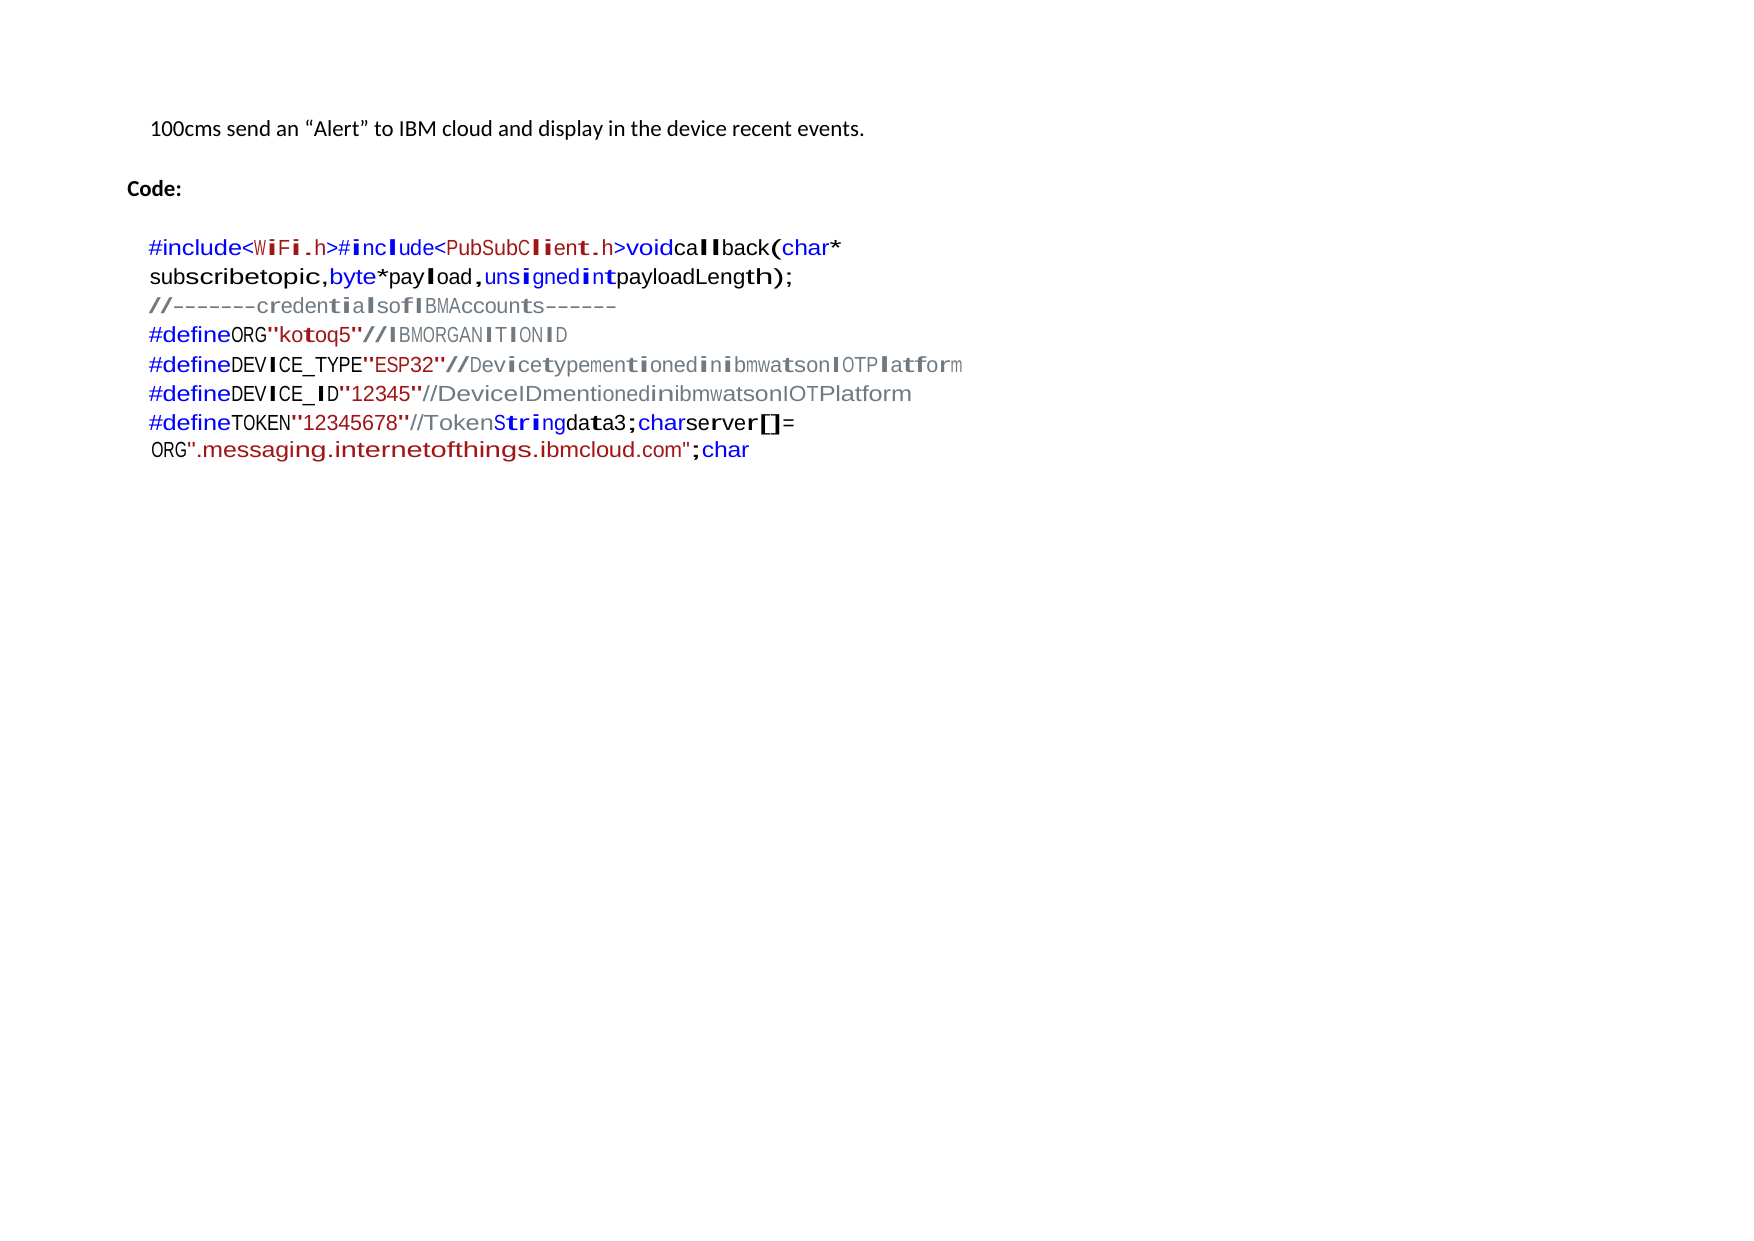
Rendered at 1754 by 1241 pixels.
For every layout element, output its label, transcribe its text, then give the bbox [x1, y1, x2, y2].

text 100cms send an “Alert” to IBM cloud and display in the device recent events. [149, 114, 1502, 143]
text #defineORG"kotoq5"//IBMORGANITIONID [148, 322, 1502, 347]
text //-------credentialsofIBMAccounts------ [148, 293, 1502, 318]
text ORG".messaging.internetofthings.ibmcloud.com";char [151, 438, 1502, 463]
text #defineDEVICE_TYPE"ESP32"//DevicetypementionedinibmwatsonIOTPlatform #defineDEVICE_ID"12345"//DeviceIDmentionedinibmwatsonIOTPlatform #defineTOKEN"12345678"//TokenStringdata3;charserver[]= [148, 352, 1076, 435]
text #include<WiFi.h>#include<PubSubClient.h>voidcallback(char* subscribetopic,byte*payload,unsignedintpayloadLength); [148, 235, 1076, 289]
text Code: [127, 174, 1502, 202]
